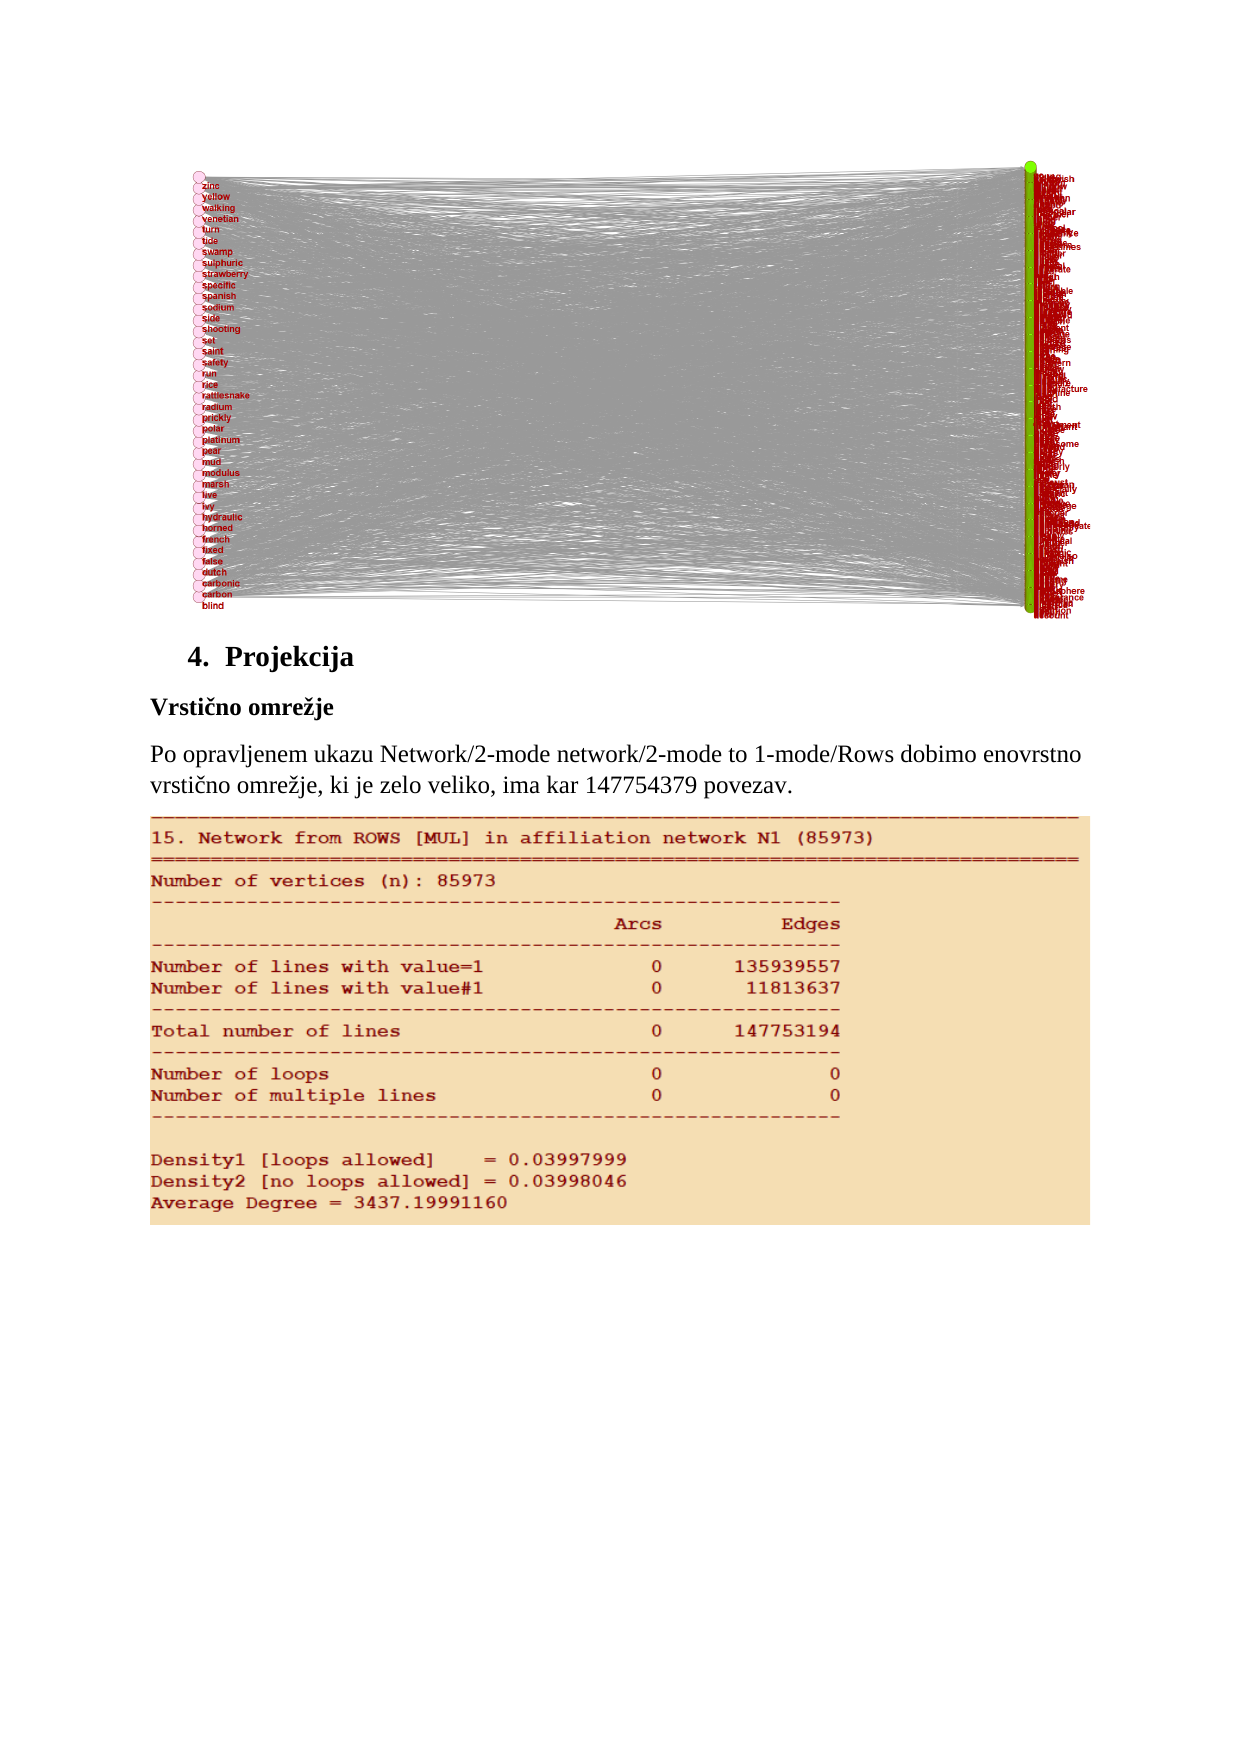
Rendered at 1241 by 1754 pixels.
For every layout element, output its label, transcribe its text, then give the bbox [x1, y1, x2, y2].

text Po opravljenem ukazu Network/2-mode network/2-mode to 1-mode/Rows dobimo enovrstno vrstično omrežje, ki je zelo veliko, ima kar 147754379 povezav. [150, 739, 1090, 798]
text Vrstično omrežje [150, 692, 1090, 721]
picture [150, 816, 1091, 1225]
list Projekcija [187, 639, 1090, 673]
picture [150, 150, 1091, 621]
